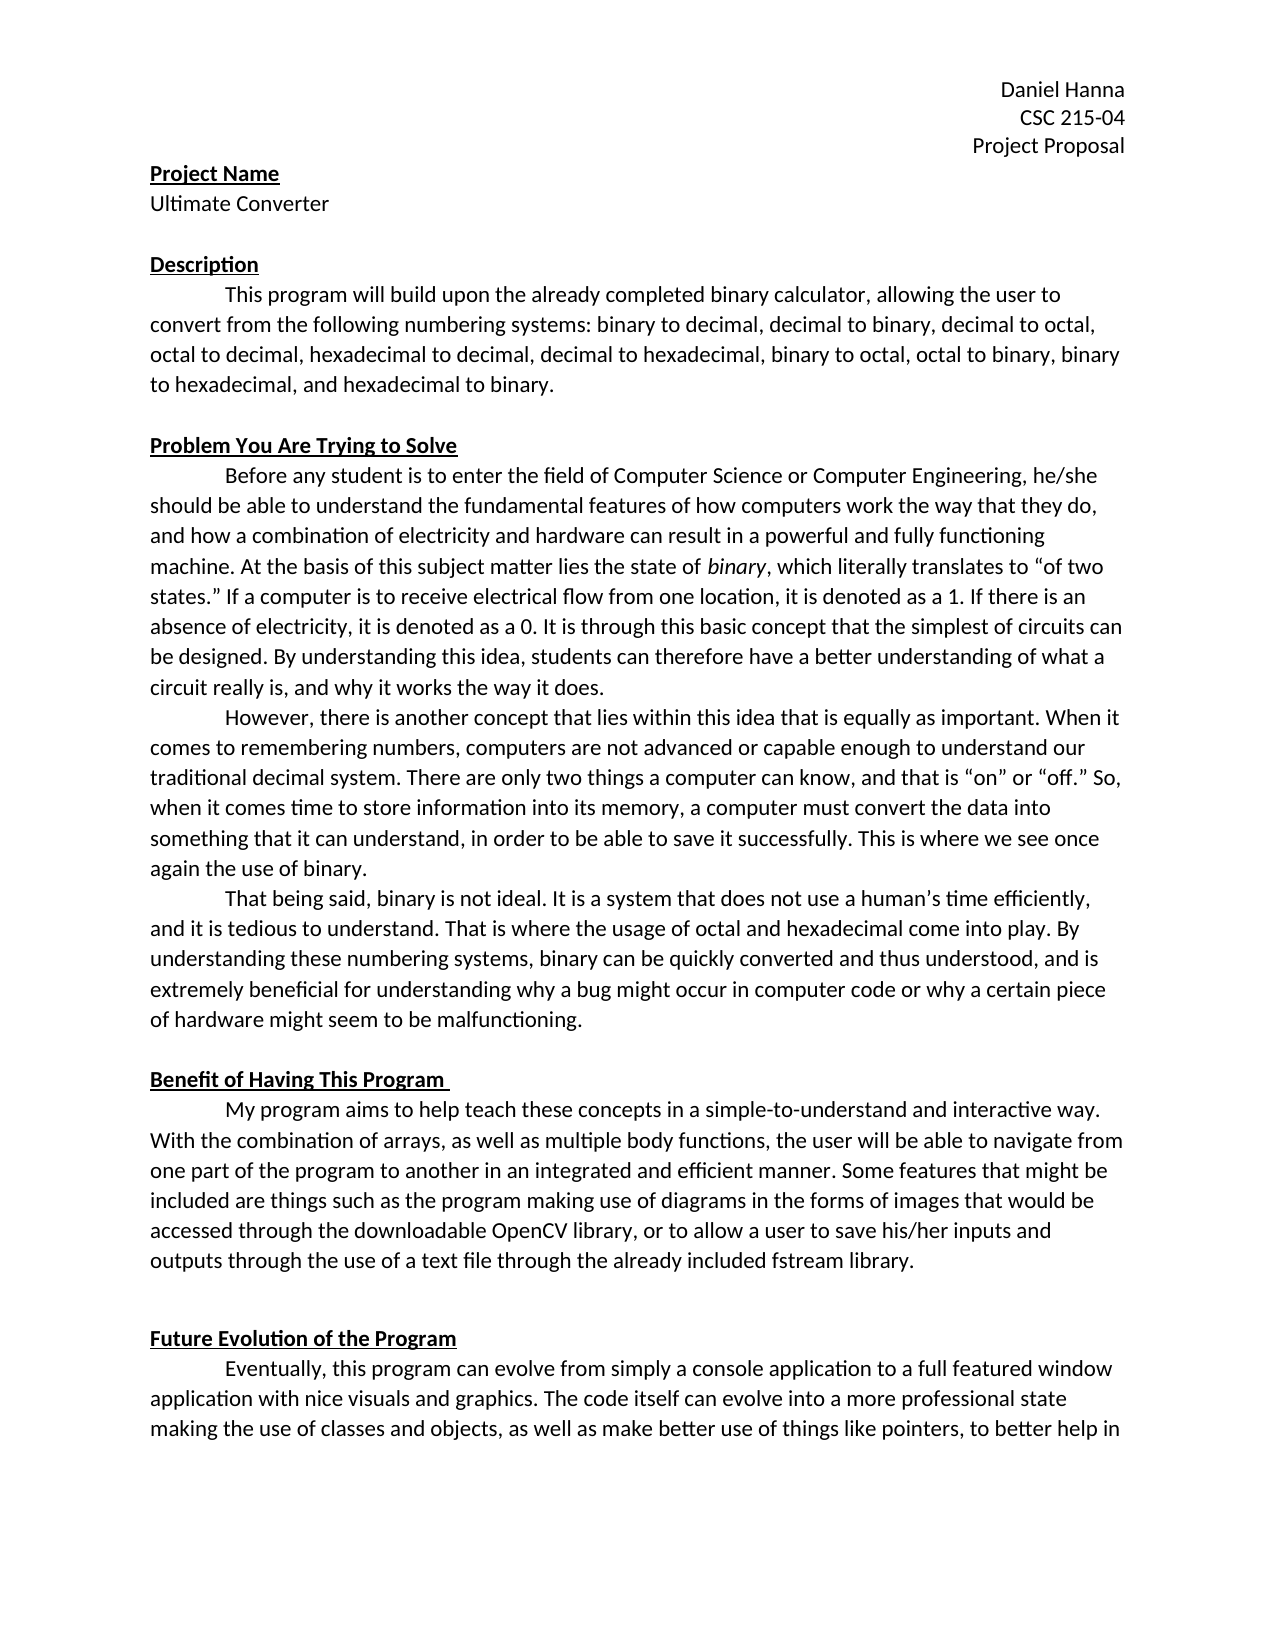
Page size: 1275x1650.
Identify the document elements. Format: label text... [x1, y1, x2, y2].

text Future Evolution of the Program [150, 1324, 1125, 1352]
text This program will build upon the already completed binary calculator, allowing the user to convert from the following numbering systems: binary to decimal, decimal to binary, decimal to octal, octal to decimal, hexadecimal to decimal, decimal to hexadecimal, binary to octal, octal to binary, binary to hexadecimal, and hexadecimal to binary. [150, 280, 1125, 398]
text Before any student is to enter the field of Computer Science or Computer Engineering, he/she should be able to understand the fundamental features of how computers work the way that they do, and how a combination of electricity and hardware can result in a powerful and fully functioning machine. At the basis of this subject matter lies the state of binary, which literally translates to “of two states.” If a computer is to receive electrical flow from one location, it is denoted as a 1. If there is an absence of electricity, it is denoted as a 0. It is through this basic concept that the simplest of circuits can be designed. By understanding this idea, students can therefore have a better understanding of what a circuit really is, and why it works the way it does. [150, 461, 1125, 701]
text Project Name [150, 159, 1125, 187]
text Benefit of Having This Program [150, 1065, 1125, 1093]
text Problem You Are Trying to Solve [150, 431, 1125, 459]
text Description [150, 250, 1125, 278]
text Ultimate Converter [150, 189, 1125, 217]
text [150, 1354, 1125, 1442]
text My program aims to help teach these concepts in a simple-to-understand and interactive way. With the combination of arrays, as well as multiple body functions, the user will be able to navigate from one part of the program to another in an integrated and efficient manner. Some features that might be included are things such as the program making use of diagrams in the forms of images that would be accessed through the downloadable OpenCV library, or to allow a user to save his/her inputs and outputs through the use of a text file through the already included fstream library. [150, 1096, 1125, 1274]
text However, there is another concept that lies within this idea that is equally as important. When it comes to remembering numbers, computers are not advanced or capable enough to understand our traditional decimal system. There are only two things a computer can know, and that is “on” or “off.” So, when it comes time to store information into its memory, a computer must convert the data into something that it can understand, in order to be able to save it successfully. This is where we see once again the use of binary. [150, 703, 1125, 882]
text That being said, binary is not ideal. It is a system that does not use a human’s time efficiently, and it is tedious to understand. That is where the usage of octal and hexadecimal come into play. By understanding these numbering systems, binary can be quickly converted and thus understood, and is extremely beneficial for understanding why a bug might occur in computer code or why a certain piece of hardware might seem to be malfunctioning. [150, 884, 1125, 1033]
